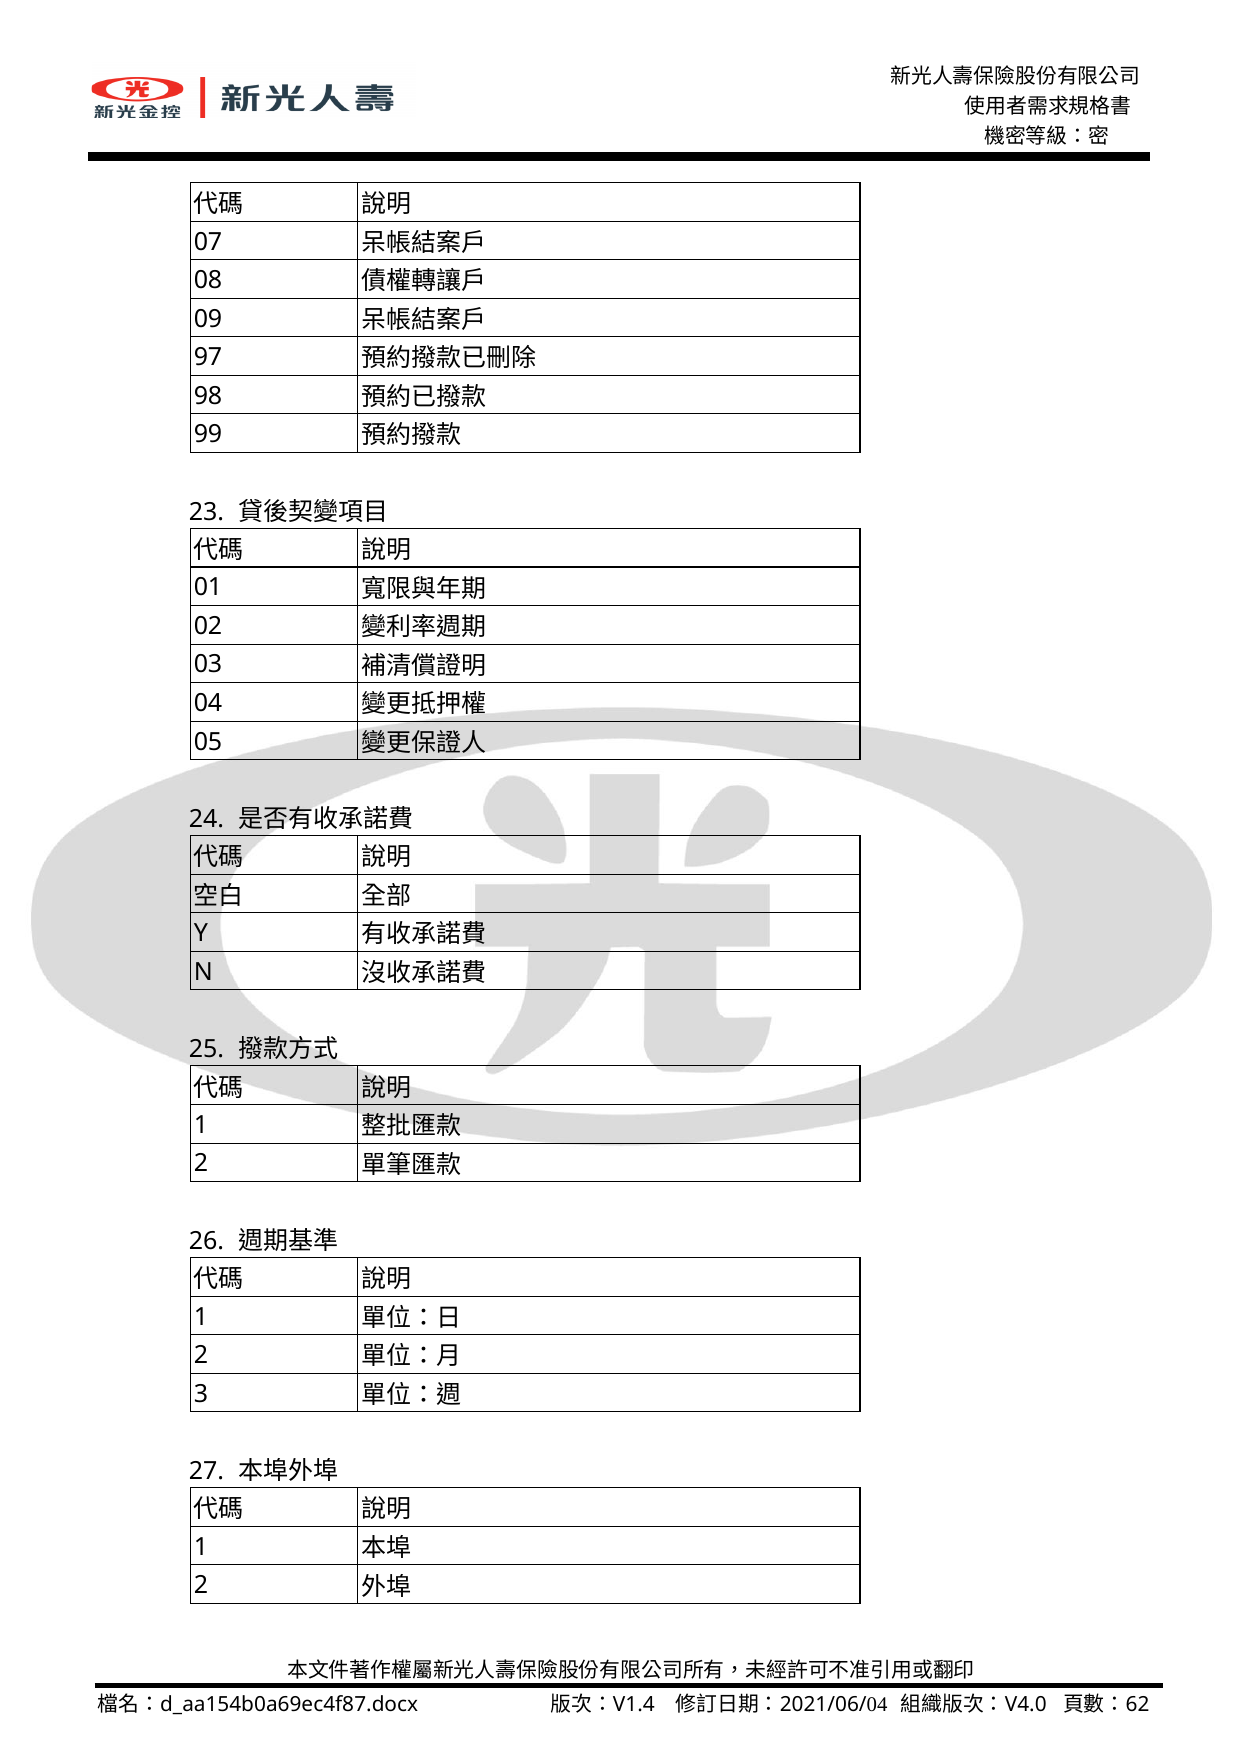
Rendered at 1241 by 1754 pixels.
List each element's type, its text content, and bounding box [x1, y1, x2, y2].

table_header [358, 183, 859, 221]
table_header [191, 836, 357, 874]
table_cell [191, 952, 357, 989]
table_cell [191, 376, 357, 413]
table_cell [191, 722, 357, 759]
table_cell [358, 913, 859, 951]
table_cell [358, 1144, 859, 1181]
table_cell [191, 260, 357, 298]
list 週期基準 [189, 1219, 1152, 1257]
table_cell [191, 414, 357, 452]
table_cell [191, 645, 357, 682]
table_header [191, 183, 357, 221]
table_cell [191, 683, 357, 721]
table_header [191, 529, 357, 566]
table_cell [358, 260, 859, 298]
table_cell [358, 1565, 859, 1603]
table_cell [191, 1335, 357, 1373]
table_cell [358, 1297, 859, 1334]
list 貸後契變項目 [189, 490, 1152, 528]
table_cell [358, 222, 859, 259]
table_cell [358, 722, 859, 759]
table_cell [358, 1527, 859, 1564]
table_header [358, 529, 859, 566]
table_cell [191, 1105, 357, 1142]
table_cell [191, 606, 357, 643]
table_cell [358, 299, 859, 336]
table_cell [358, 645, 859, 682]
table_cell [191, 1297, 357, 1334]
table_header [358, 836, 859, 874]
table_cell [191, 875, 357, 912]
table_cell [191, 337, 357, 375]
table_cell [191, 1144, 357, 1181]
picture [25, 699, 1215, 1152]
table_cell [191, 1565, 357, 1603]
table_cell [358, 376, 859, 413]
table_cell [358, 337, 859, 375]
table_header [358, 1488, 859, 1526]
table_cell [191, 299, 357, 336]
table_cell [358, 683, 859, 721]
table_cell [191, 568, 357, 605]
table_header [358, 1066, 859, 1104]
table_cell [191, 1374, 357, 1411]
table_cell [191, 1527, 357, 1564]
list 本埠外埠 [189, 1450, 1152, 1487]
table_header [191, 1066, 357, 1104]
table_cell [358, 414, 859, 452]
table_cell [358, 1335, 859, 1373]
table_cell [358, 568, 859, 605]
list 是否有收承諾費 [189, 798, 1152, 835]
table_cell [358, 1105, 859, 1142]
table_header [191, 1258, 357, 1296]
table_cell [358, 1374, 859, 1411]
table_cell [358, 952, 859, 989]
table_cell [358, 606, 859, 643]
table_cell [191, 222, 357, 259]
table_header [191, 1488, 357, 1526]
list 撥款方式 [189, 1028, 1152, 1065]
picture [91, 61, 417, 118]
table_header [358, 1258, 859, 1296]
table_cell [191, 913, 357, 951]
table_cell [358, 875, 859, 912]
